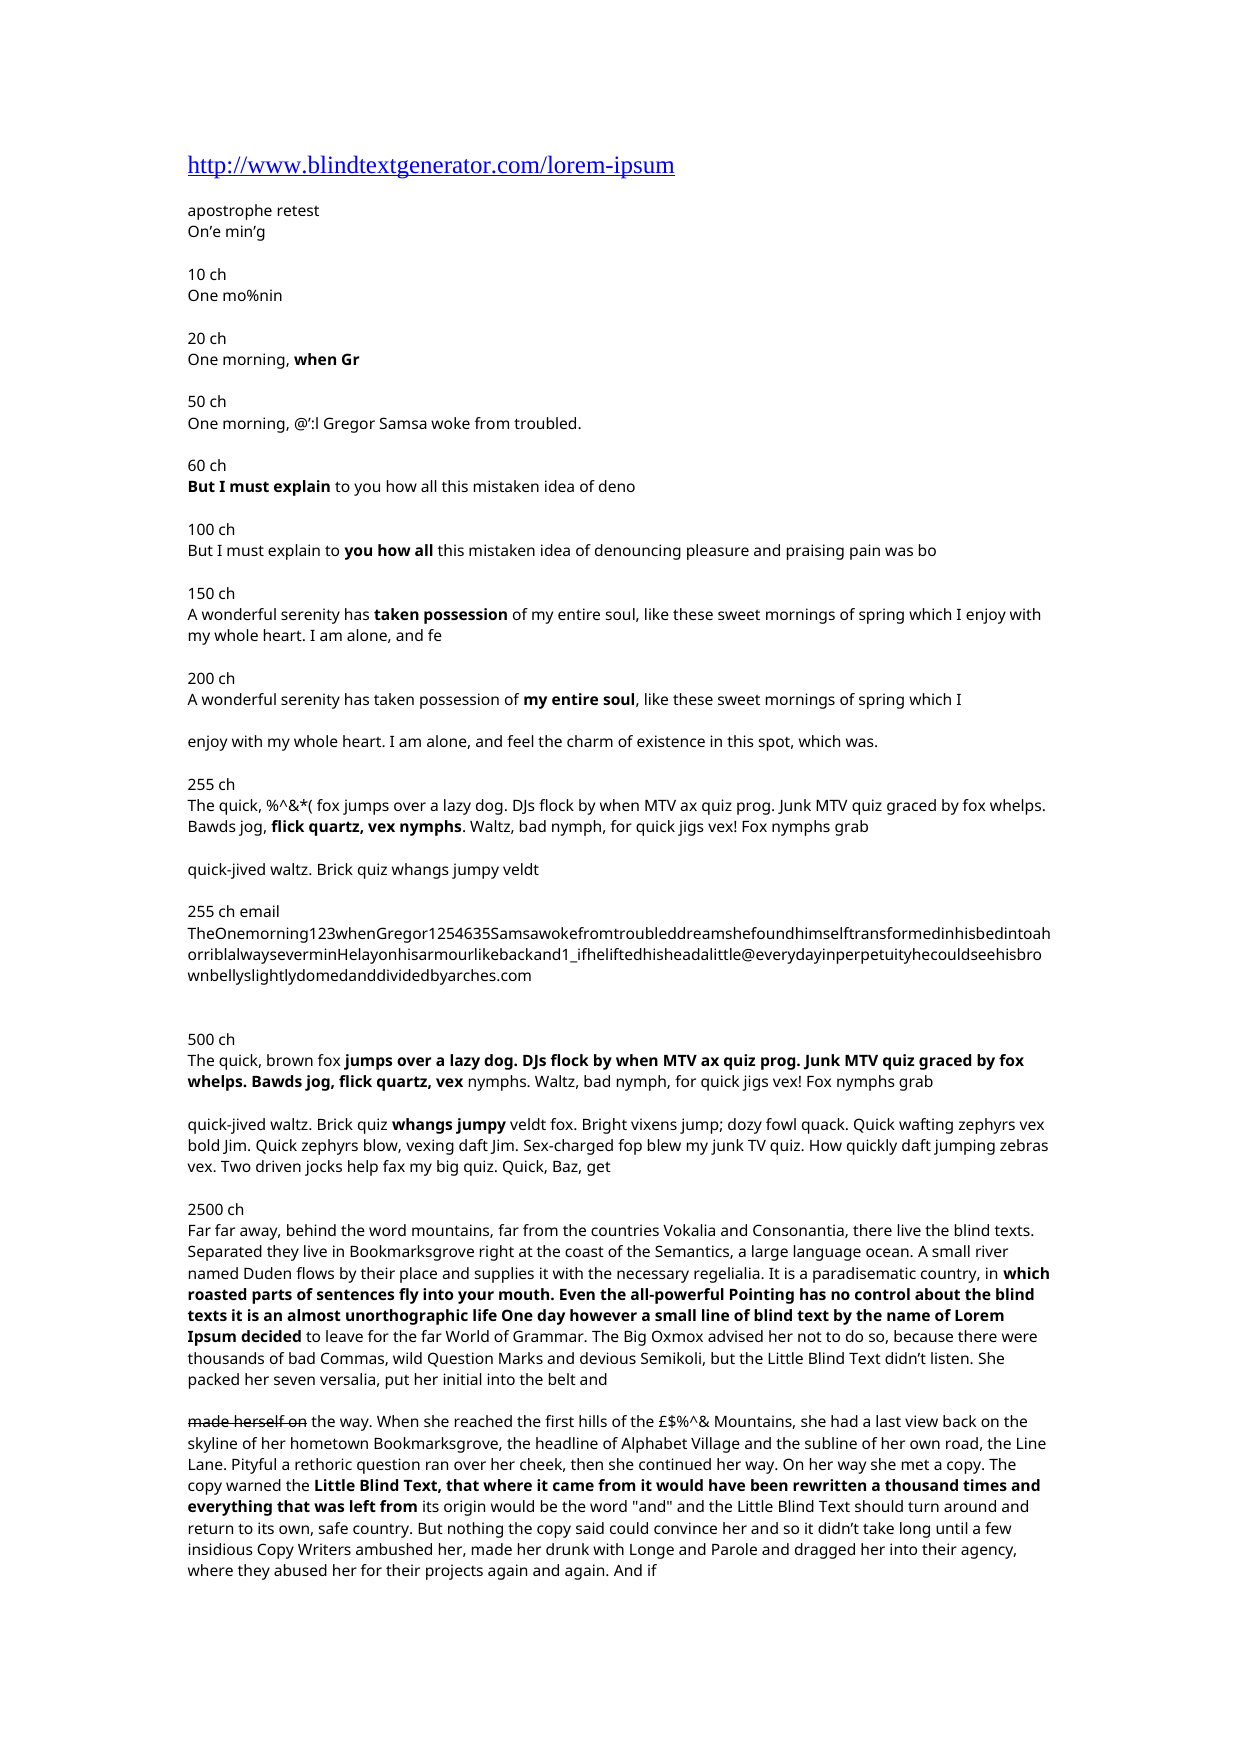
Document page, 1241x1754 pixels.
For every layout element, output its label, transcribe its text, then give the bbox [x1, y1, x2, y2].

text Far far away, behind the word mountains, far from the countries Vokalia and Consonantia, there live the blind texts. Separated they live in Bookmarksgrove right at the coast of the Semantics, a large language ocean. A small river named Duden flows by their place and supplies it with the necessary regelialia. It is a paradisematic country, in which roasted parts of sentences fly into your mouth. Even the all-powerful Pointing has no control about the blind texts it is an almost unorthographic life One day however a small line of blind text by the name of Lorem Ipsum decided to leave for the far World of Grammar. The Big Oxmox advised her not to do so, because there were thousands of bad Commas, wild Question Marks and devious Semikoli, but the Little Blind Text didn’t listen. She packed her seven versalia, put her initial into the belt and [187, 1220, 1053, 1390]
text But I must explain to you how all this mistaken idea of deno [187, 476, 1053, 497]
text The quick, brown fox jumps over a lazy dog. DJs flock by when MTV ax quiz prog. Junk MTV quiz graced by fox whelps. Bawds jog, flick quartz, vex nymphs. Waltz, bad nymph, for quick jigs vex! Fox nymphs grab [187, 1050, 1053, 1092]
text One morning, @’:l Gregor Samsa woke from troubled. [187, 412, 1053, 434]
text One mo%nin [187, 285, 1053, 306]
text 20 ch [187, 327, 1053, 349]
text apostrophe retest [187, 200, 1053, 221]
text 100 ch [187, 519, 1053, 540]
text 60 ch [187, 455, 1053, 476]
text 200 ch [187, 667, 1053, 689]
text But I must explain to you how all this mistaken idea of denouncing pleasure and praising pain was bo [187, 540, 1053, 561]
text 255 ch email [187, 901, 1053, 922]
text http://www.blindtextgenerator.com/lorem-ipsum [187, 150, 1053, 179]
text made herself on the way. When she reached the first hills of the £$%^& Mountains, she had a last view back on the skyline of her hometown Bookmarksgrove, the headline of Alphabet Village and the subline of her own road, the Line Lane. Pityful a rethoric question ran over her cheek, then she continued her way. On her way she met a copy. The copy warned the Little Blind Text, that where it came from it would have been rewritten a thousand times and everything that was left from its origin would be the word "and" and the Little Blind Text should turn around and return to its own, safe country. But nothing the copy said could convince her and so it didn’t take long until a few insidious Copy Writers ambushed her, made her drunk with Longe and Parole and dragged her into their agency, where they abused her for their projects again and again. And if [187, 1411, 1053, 1581]
text A wonderful serenity has taken possession of my entire soul, like these sweet mornings of spring which I enjoy with my whole heart. I am alone, and fe [187, 604, 1053, 646]
text 2500 ch [187, 1199, 1053, 1220]
text 500 ch [187, 1029, 1053, 1050]
text The quick, %^&*( fox jumps over a lazy dog. DJs flock by when MTV ax quiz prog. Junk MTV quiz graced by fox whelps. Bawds jog, flick quartz, vex nymphs. Waltz, bad nymph, for quick jigs vex! Fox nymphs grab [187, 795, 1053, 837]
text A wonderful serenity has taken possession of my entire soul, like these sweet mornings of spring which I [187, 689, 1053, 710]
text On’e min’g [187, 221, 1053, 242]
text 10 ch [187, 264, 1053, 285]
text enjoy with my whole heart. I am alone, and feel the charm of existence in this spot, which was. [187, 731, 1053, 752]
text One morning, when Gr [187, 349, 1053, 370]
text 50 ch [187, 391, 1053, 412]
text 255 ch [187, 774, 1053, 795]
text 150 ch [187, 582, 1053, 604]
text quick-jived waltz. Brick quiz whangs jumpy veldt [187, 859, 1053, 880]
text TheOnemorning123whenGregor1254635SamsawokefromtroubleddreamshefoundhimselftransformedinhisbedintoahorriblalwayseverminHelayonhisarmourlikebackand1_ifheliftedhisheadalittle@everydayinperpetuityhecouldseehisbrownbellyslightlydomedanddividedbyarches.com [187, 922, 1053, 986]
text quick-jived waltz. Brick quiz whangs jumpy veldt fox. Bright vixens jump; dozy fowl quack. Quick wafting zephyrs vex bold Jim. Quick zephyrs blow, vexing daft Jim. Sex-charged fop blew my junk TV quiz. How quickly daft jumping zebras vex. Two driven jocks help fax my big quiz. Quick, Baz, get [187, 1114, 1053, 1177]
